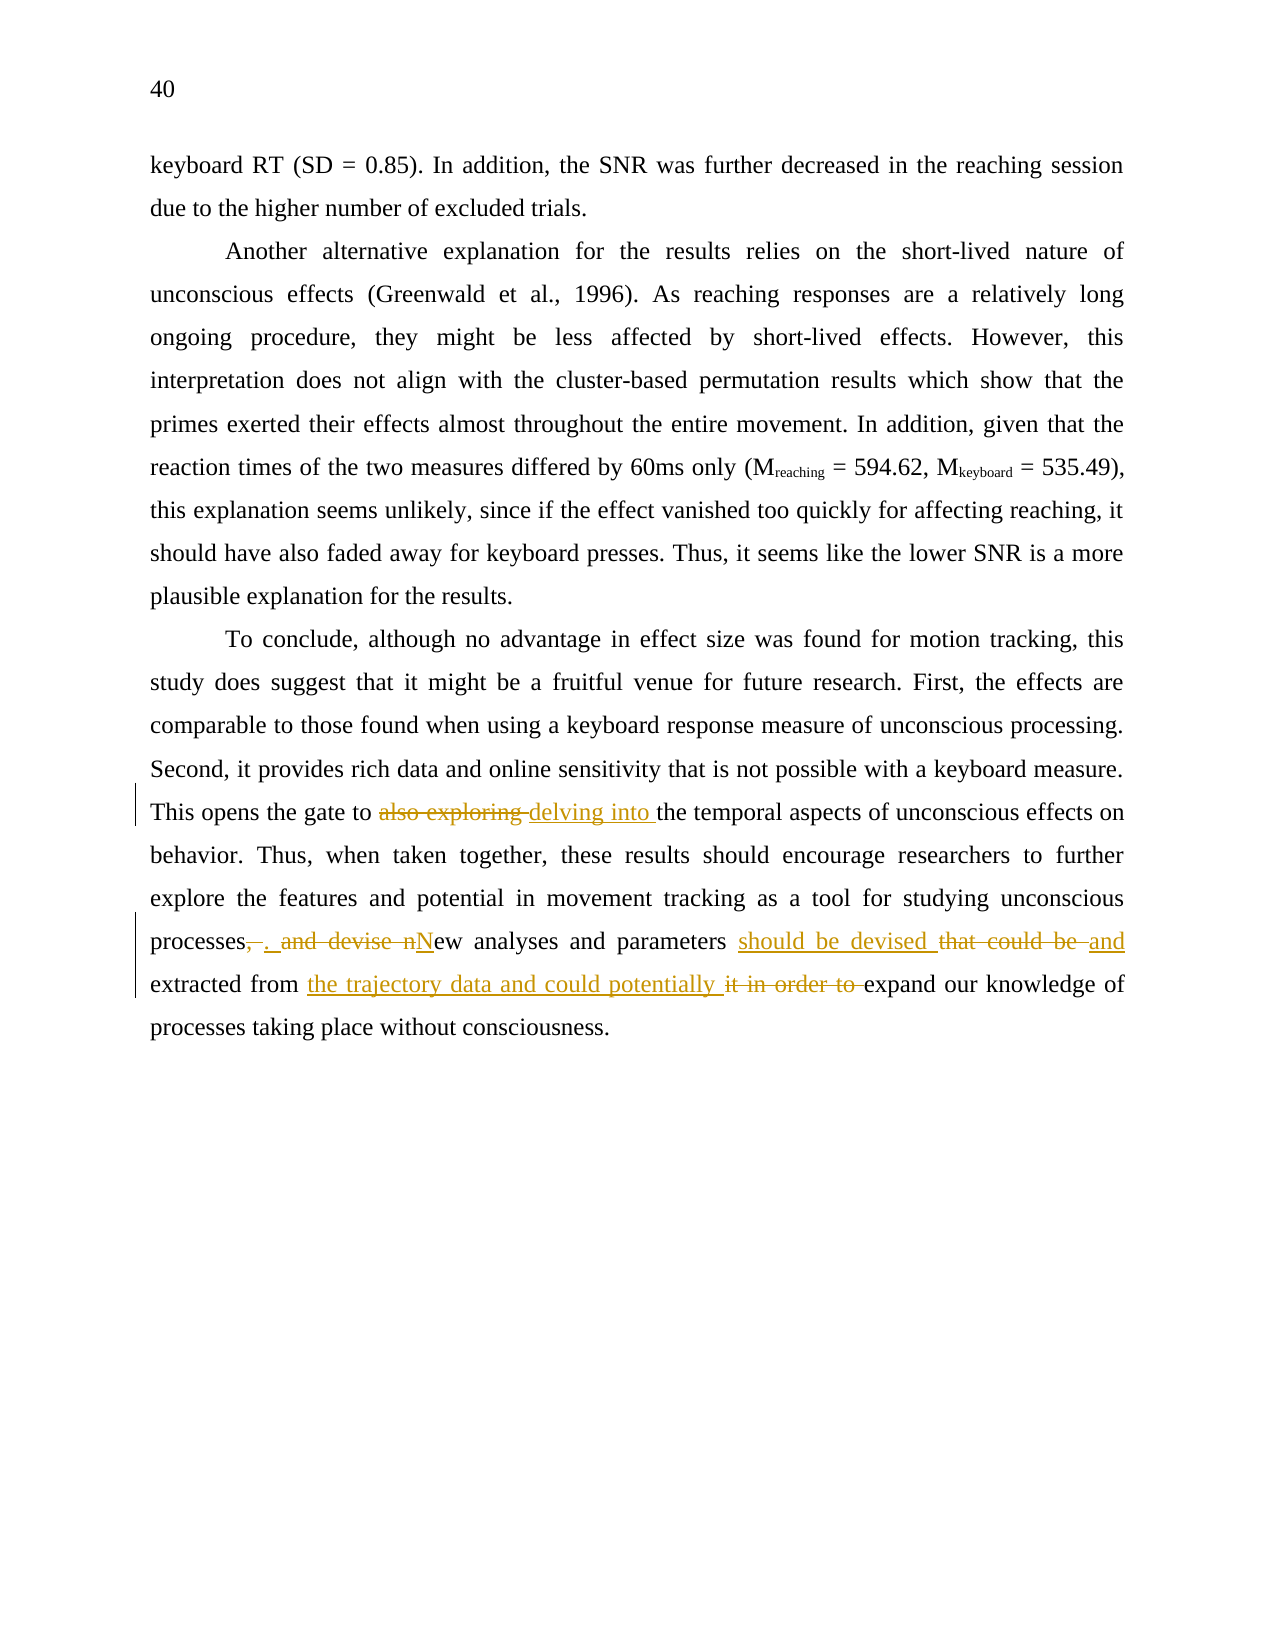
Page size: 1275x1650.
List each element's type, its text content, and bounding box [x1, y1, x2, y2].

text To conclude, although no advantage in effect size was found for motion tracking, this study does suggest that it might be a fruitful venue for future research. First, the effects are comparable to those found when using a keyboard response measure of unconscious processing. Second, it provides rich data and online sensitivity that is not possible with a keyboard measure. This opens the gate to the temporal aspects of unconscious effects on behavior. Thus, when taken together, these results should encourage researchers to further explore the features and potential in movement tracking as a tool for studying unconscious processesew analyses and parameters extracted from expand our knowledge of processes taking place without consciousness. [150, 624, 1125, 1041]
